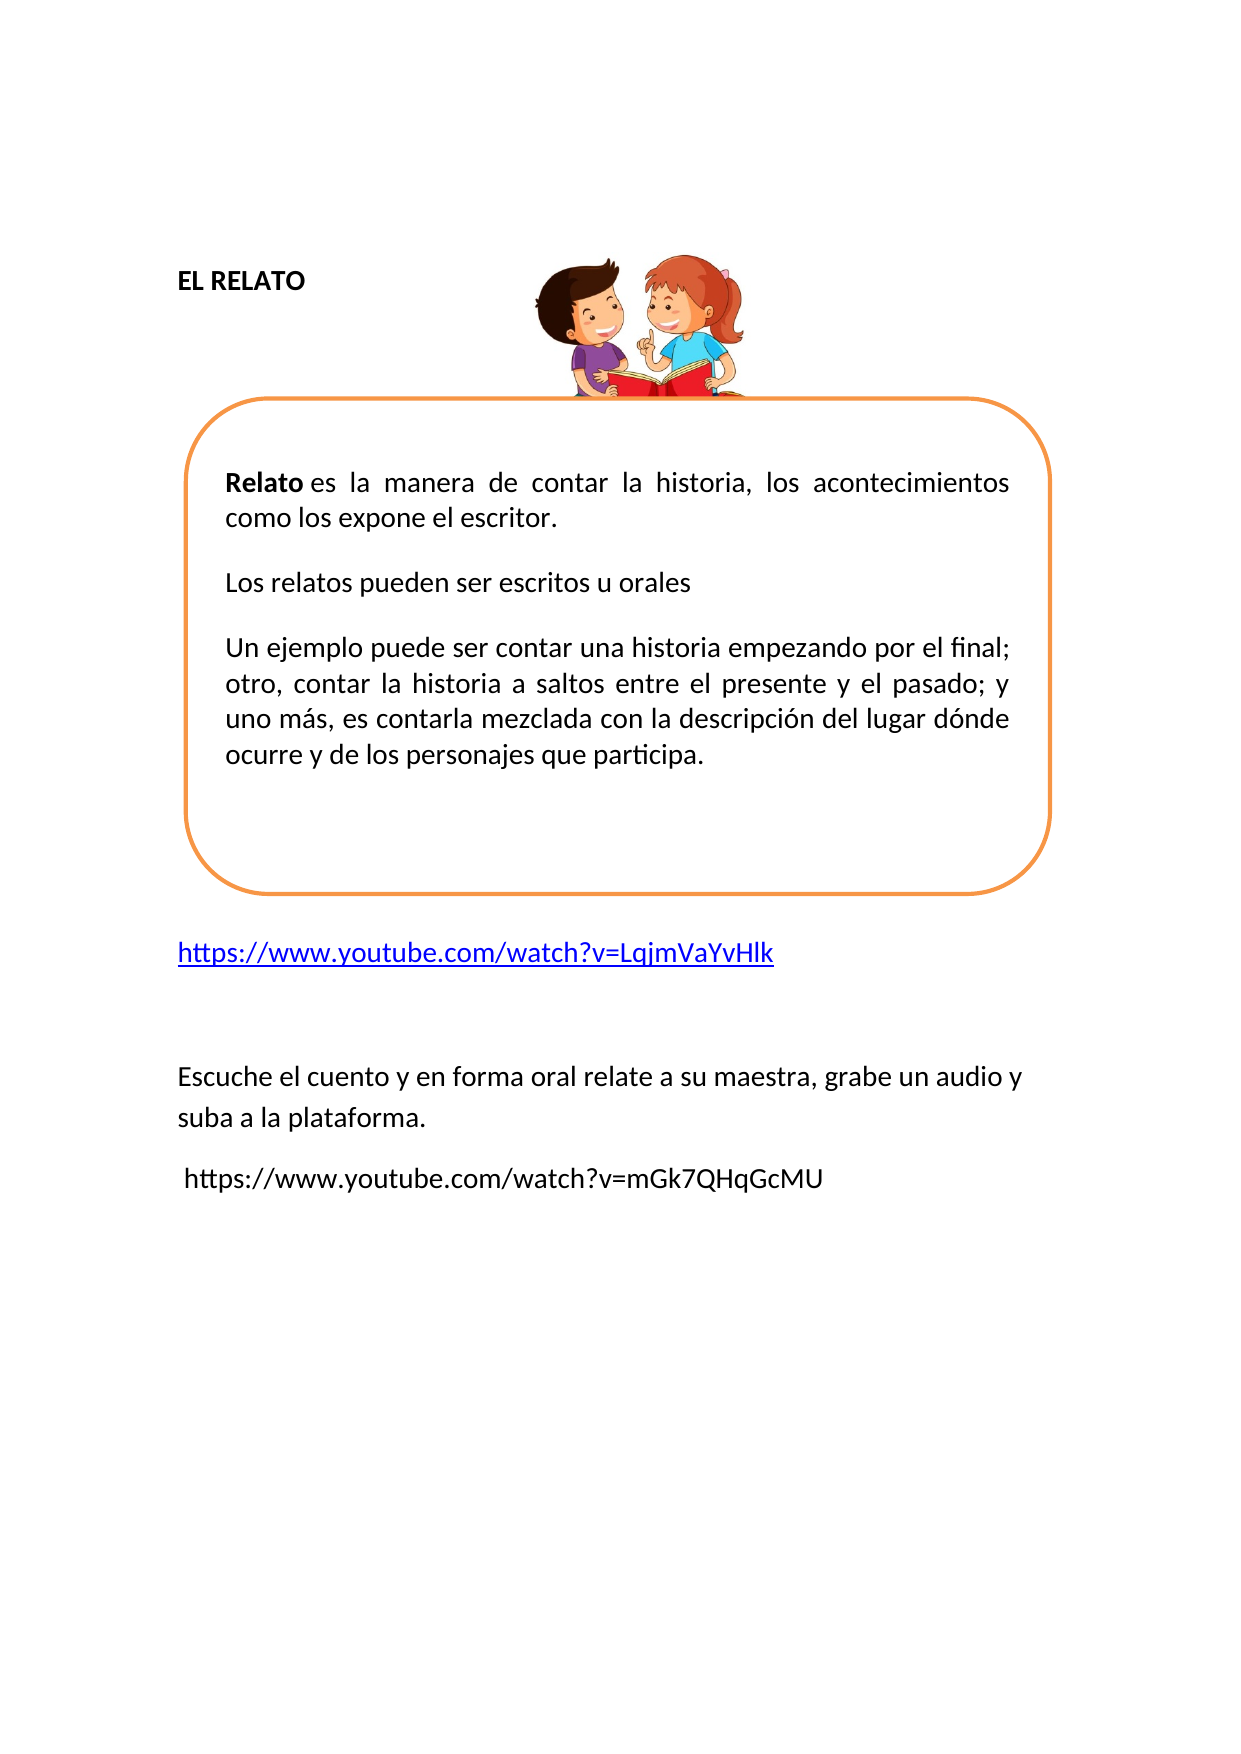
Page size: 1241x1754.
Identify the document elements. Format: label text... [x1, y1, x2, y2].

text https://www.youtube.com/watch?v=LqjmVaYvHlk [177, 934, 1063, 970]
text https://www.youtube.com/watch?v=mGk7QHqGcMU [177, 1161, 1063, 1196]
text Escuche el cuento y en forma oral relate a su maestra, grabe un audio y suba a la plataforma. [177, 1058, 1063, 1134]
picture [532, 252, 752, 262]
picture [532, 298, 752, 396]
text EL RELATO [177, 262, 1063, 298]
